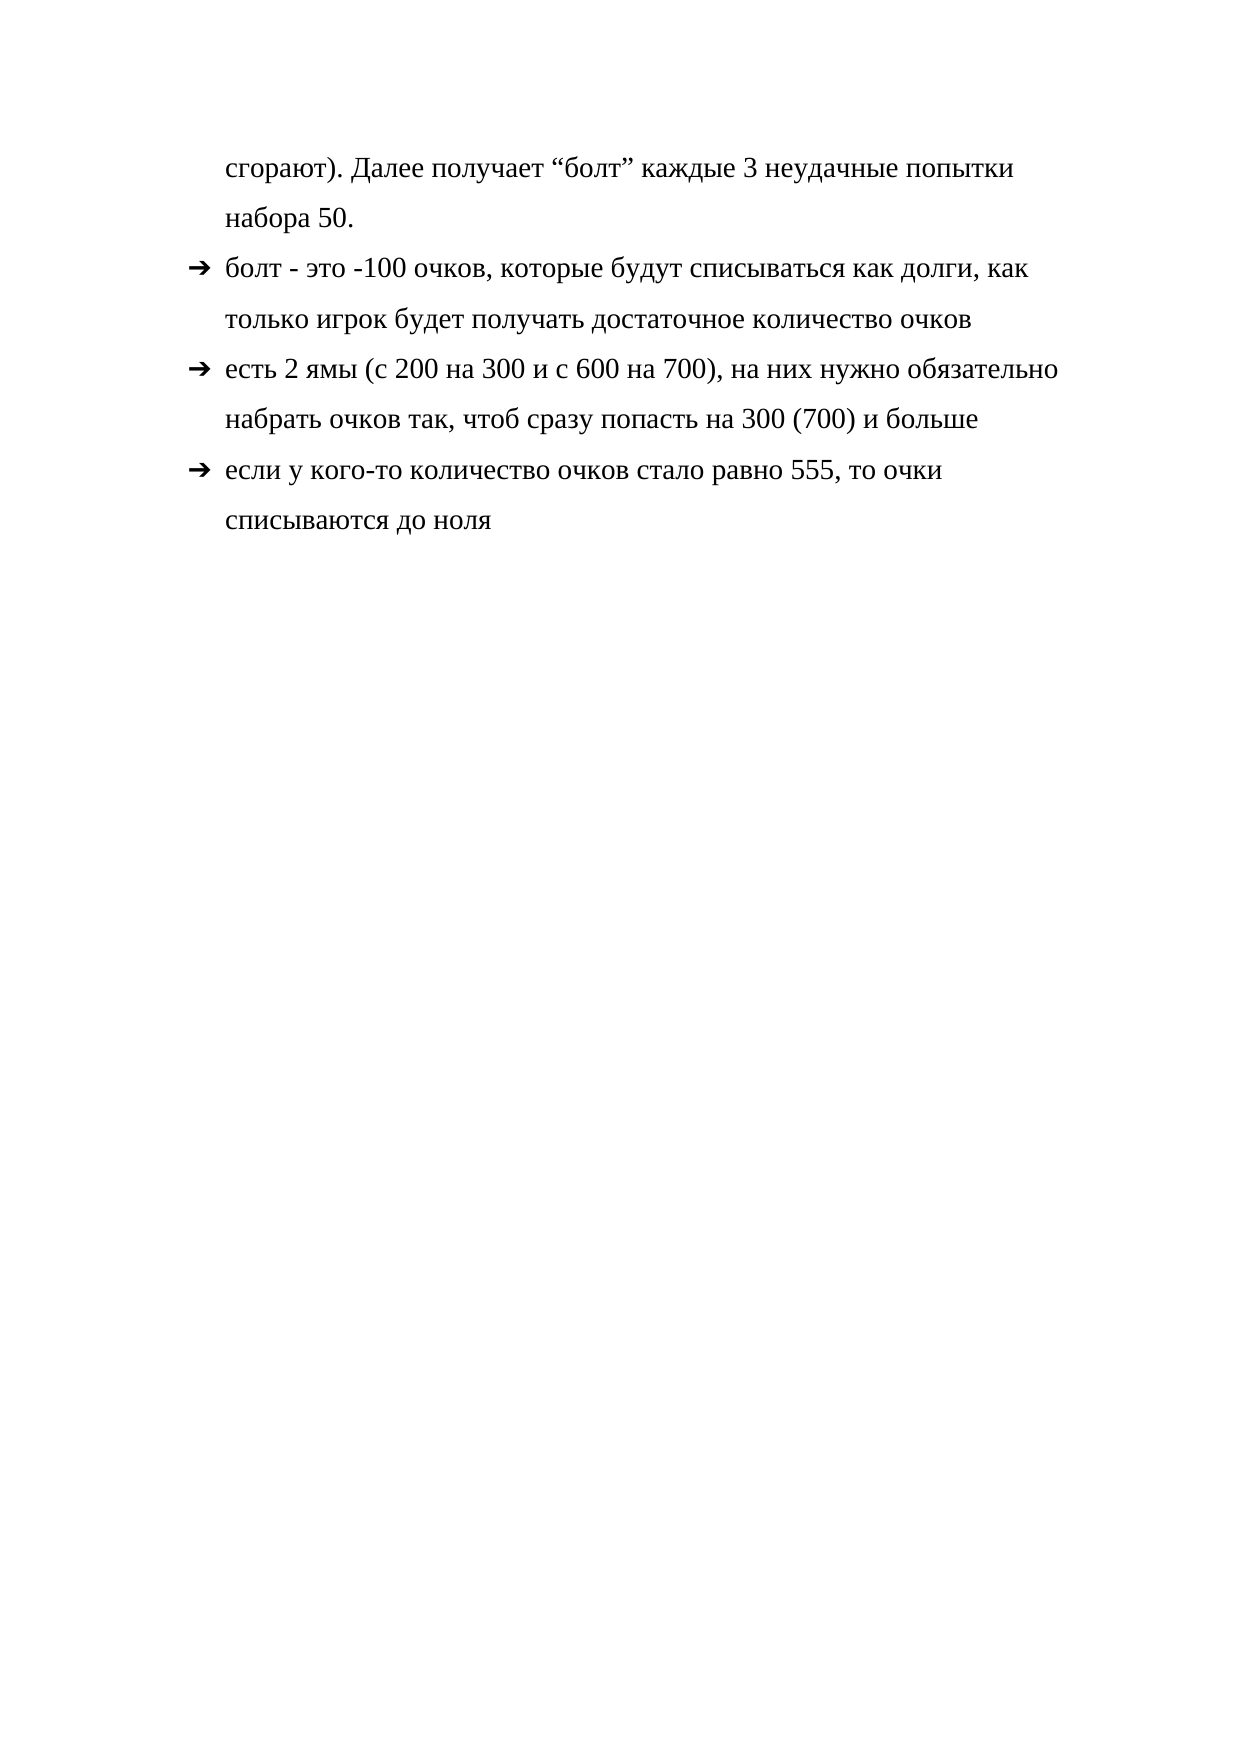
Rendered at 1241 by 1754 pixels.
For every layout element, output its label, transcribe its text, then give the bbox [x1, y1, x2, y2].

list если у кого-то количество очков стало равно 555, то очки списываются до ноля [187, 452, 1090, 536]
list есть 2 ямы (с 200 на 300 и с 600 на 700), на них нужно обязательно набрать очков так, чтоб сразу попасть на 300 (700) и больше [187, 351, 1090, 435]
list болт - это -100 очков, которые будут списываться как долги, как только игрок будет получать достаточное количество очков [187, 251, 1090, 334]
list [187, 150, 1090, 234]
